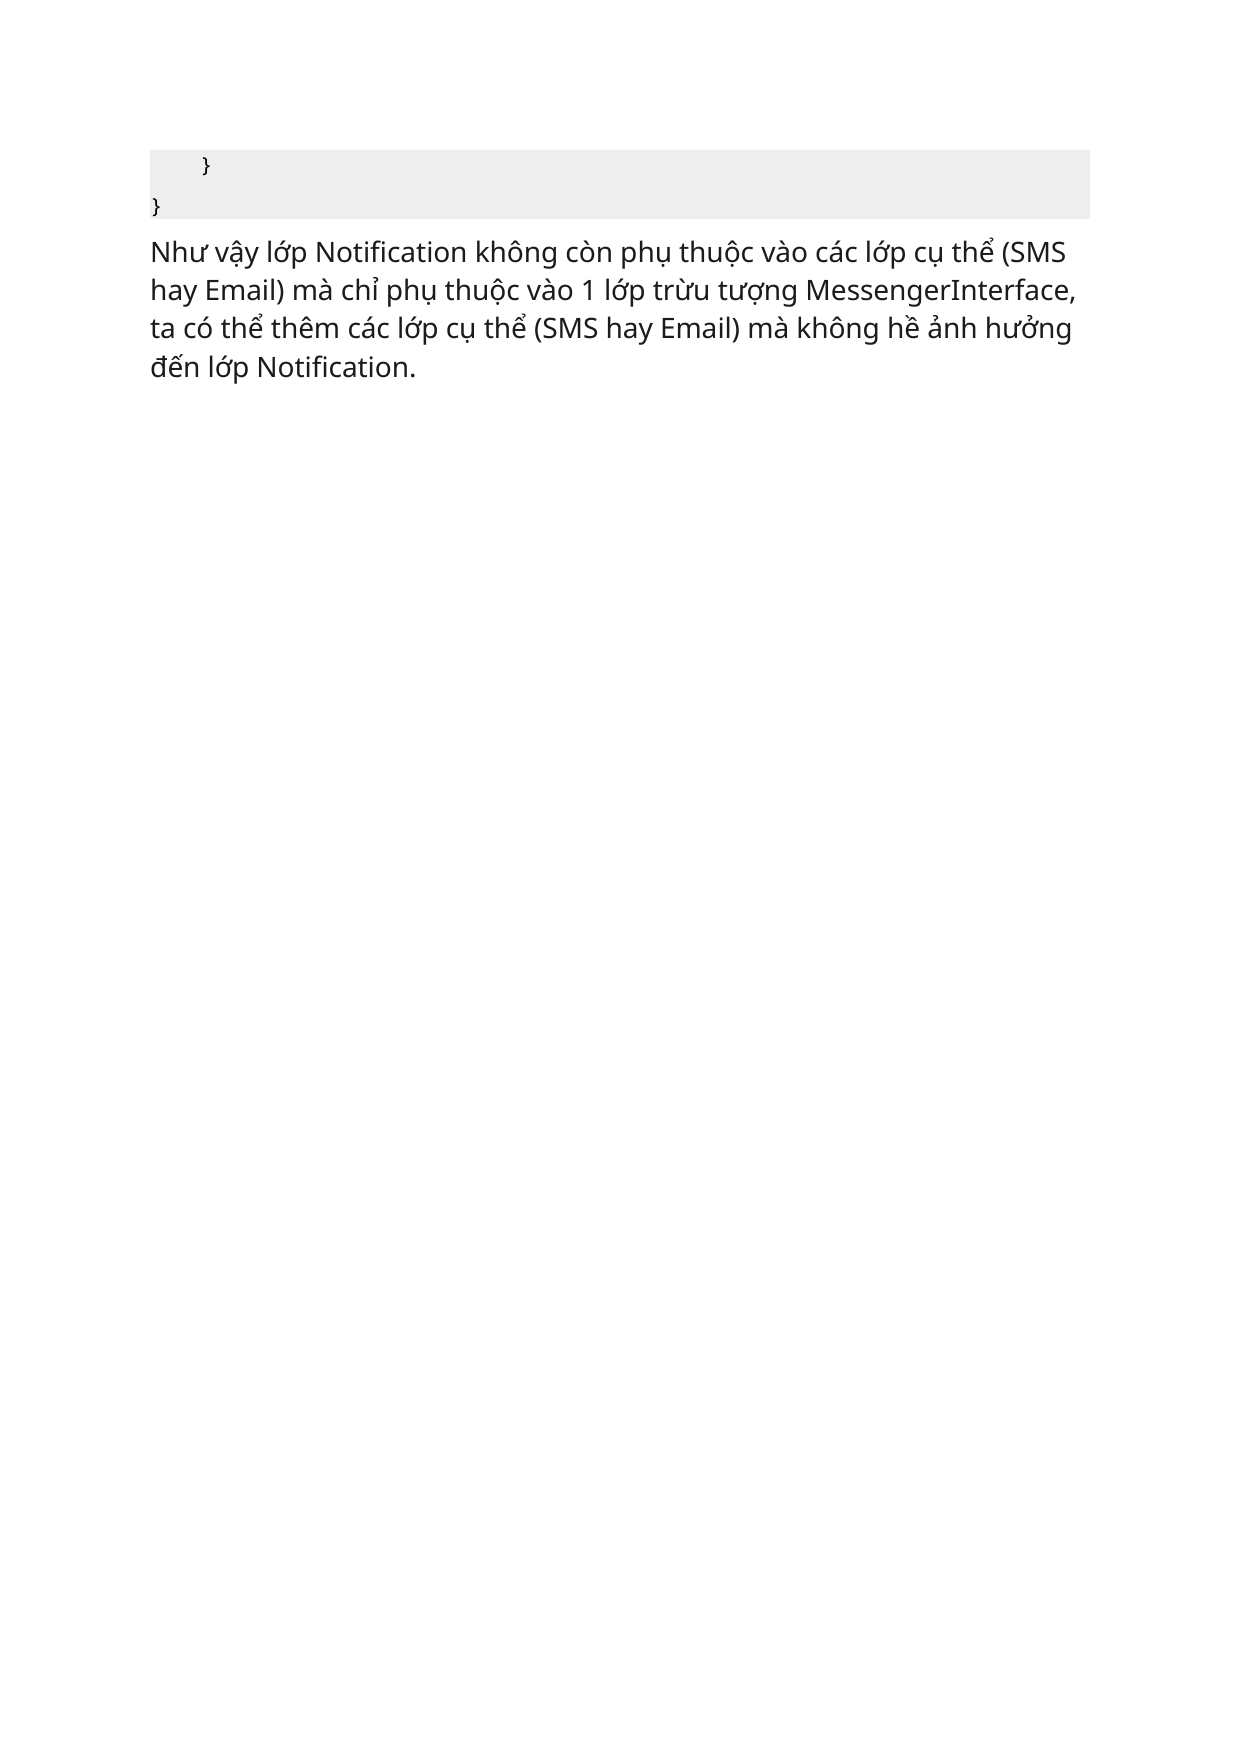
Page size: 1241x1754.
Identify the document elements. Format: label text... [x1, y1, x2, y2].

text } [150, 191, 1090, 219]
text } [150, 150, 1090, 178]
text Như vậy lớp Notification không còn phụ thuộc vào các lớp cụ thể (SMS hay Email) mà chỉ phụ thuộc vào 1 lớp trừu tượng MessengerInterface, ta có thể thêm các lớp cụ thể (SMS hay Email) mà không hề ảnh hưởng đến lớp Notification. [150, 232, 1090, 385]
